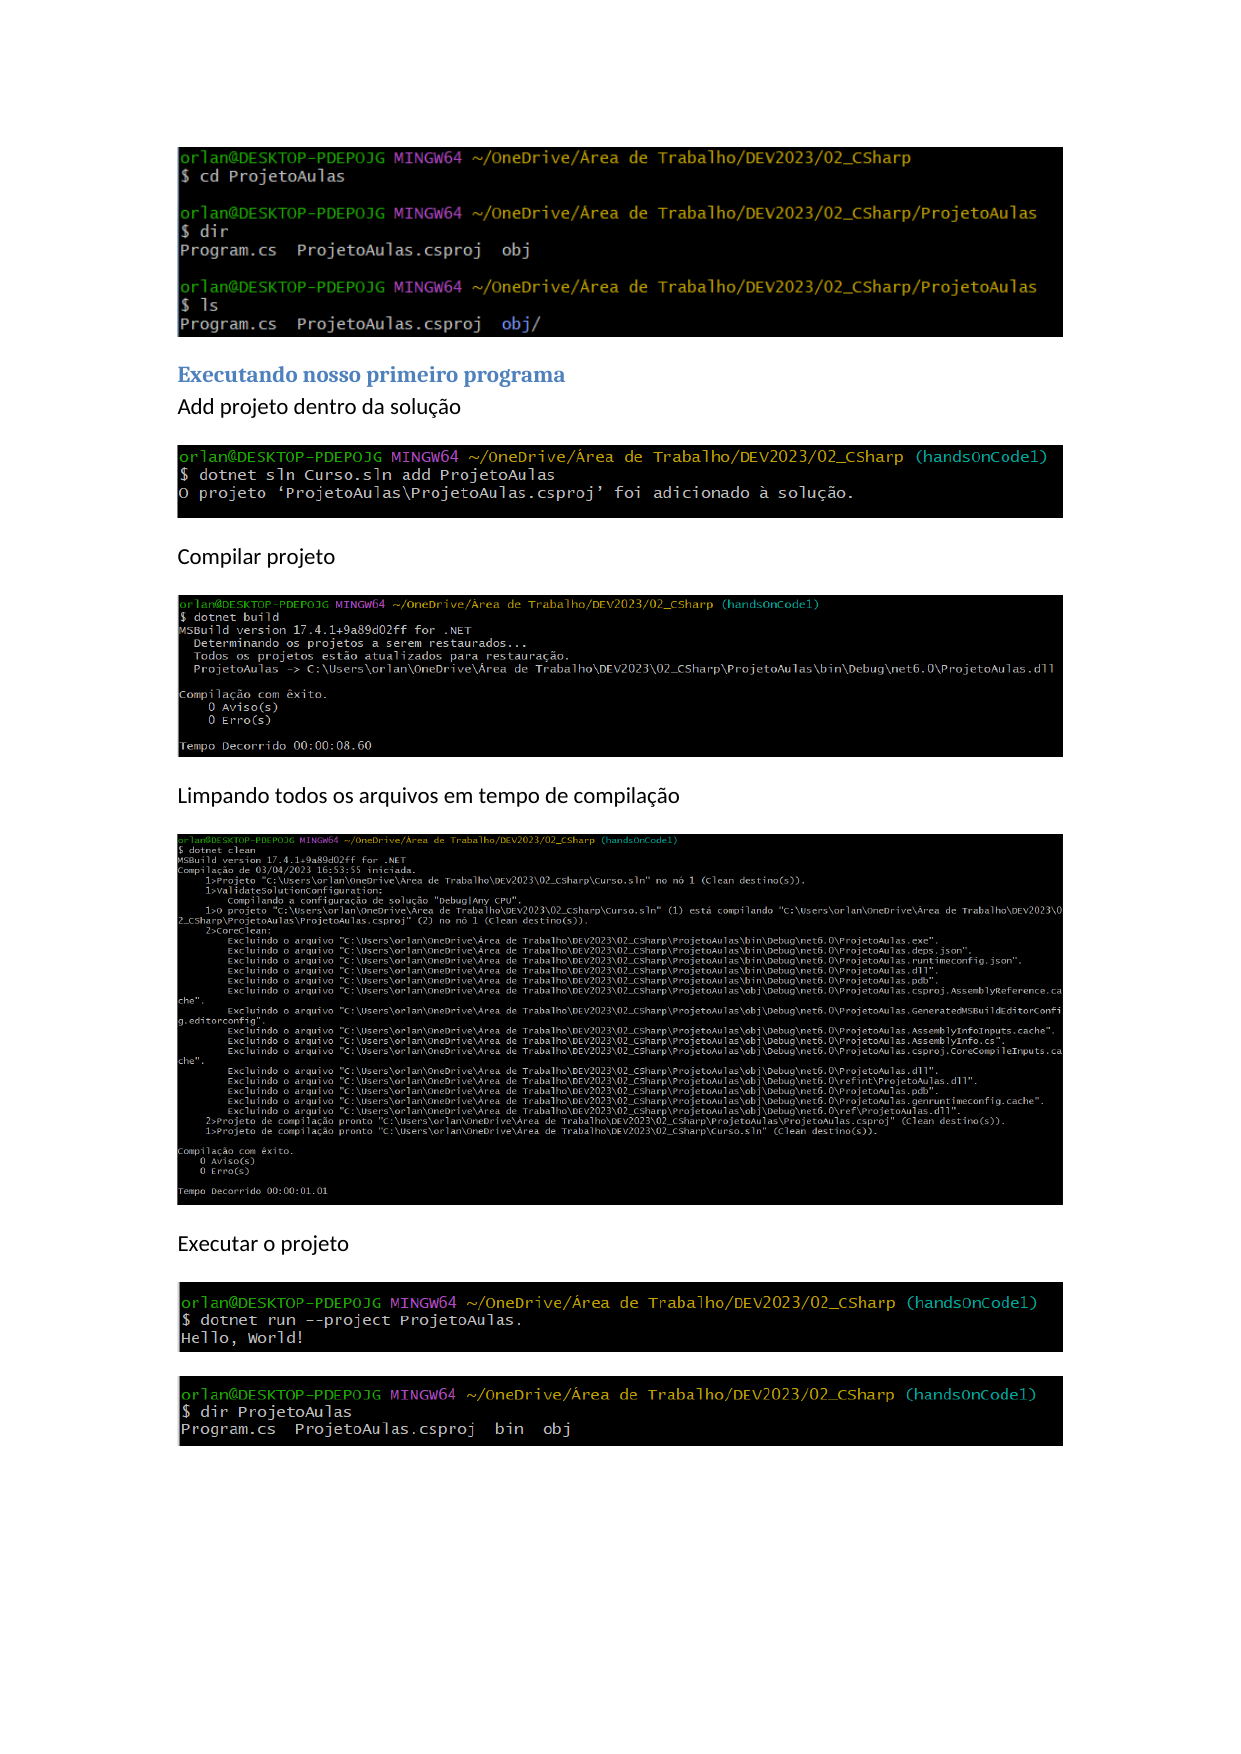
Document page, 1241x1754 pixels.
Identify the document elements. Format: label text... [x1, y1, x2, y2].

text Add projeto dentro da solução [177, 392, 1063, 420]
picture [177, 1282, 1063, 1352]
text Compilar projeto [177, 542, 1063, 570]
picture [177, 445, 1063, 518]
subtitle Executando nosso primeiro programa [177, 362, 1063, 388]
picture [177, 147, 1063, 337]
text Limpando todos os arquivos em tempo de compilação [177, 781, 1063, 809]
text Executar o projeto [177, 1229, 1063, 1257]
picture [177, 1376, 1063, 1446]
picture [177, 595, 1063, 757]
picture [177, 834, 1063, 1205]
